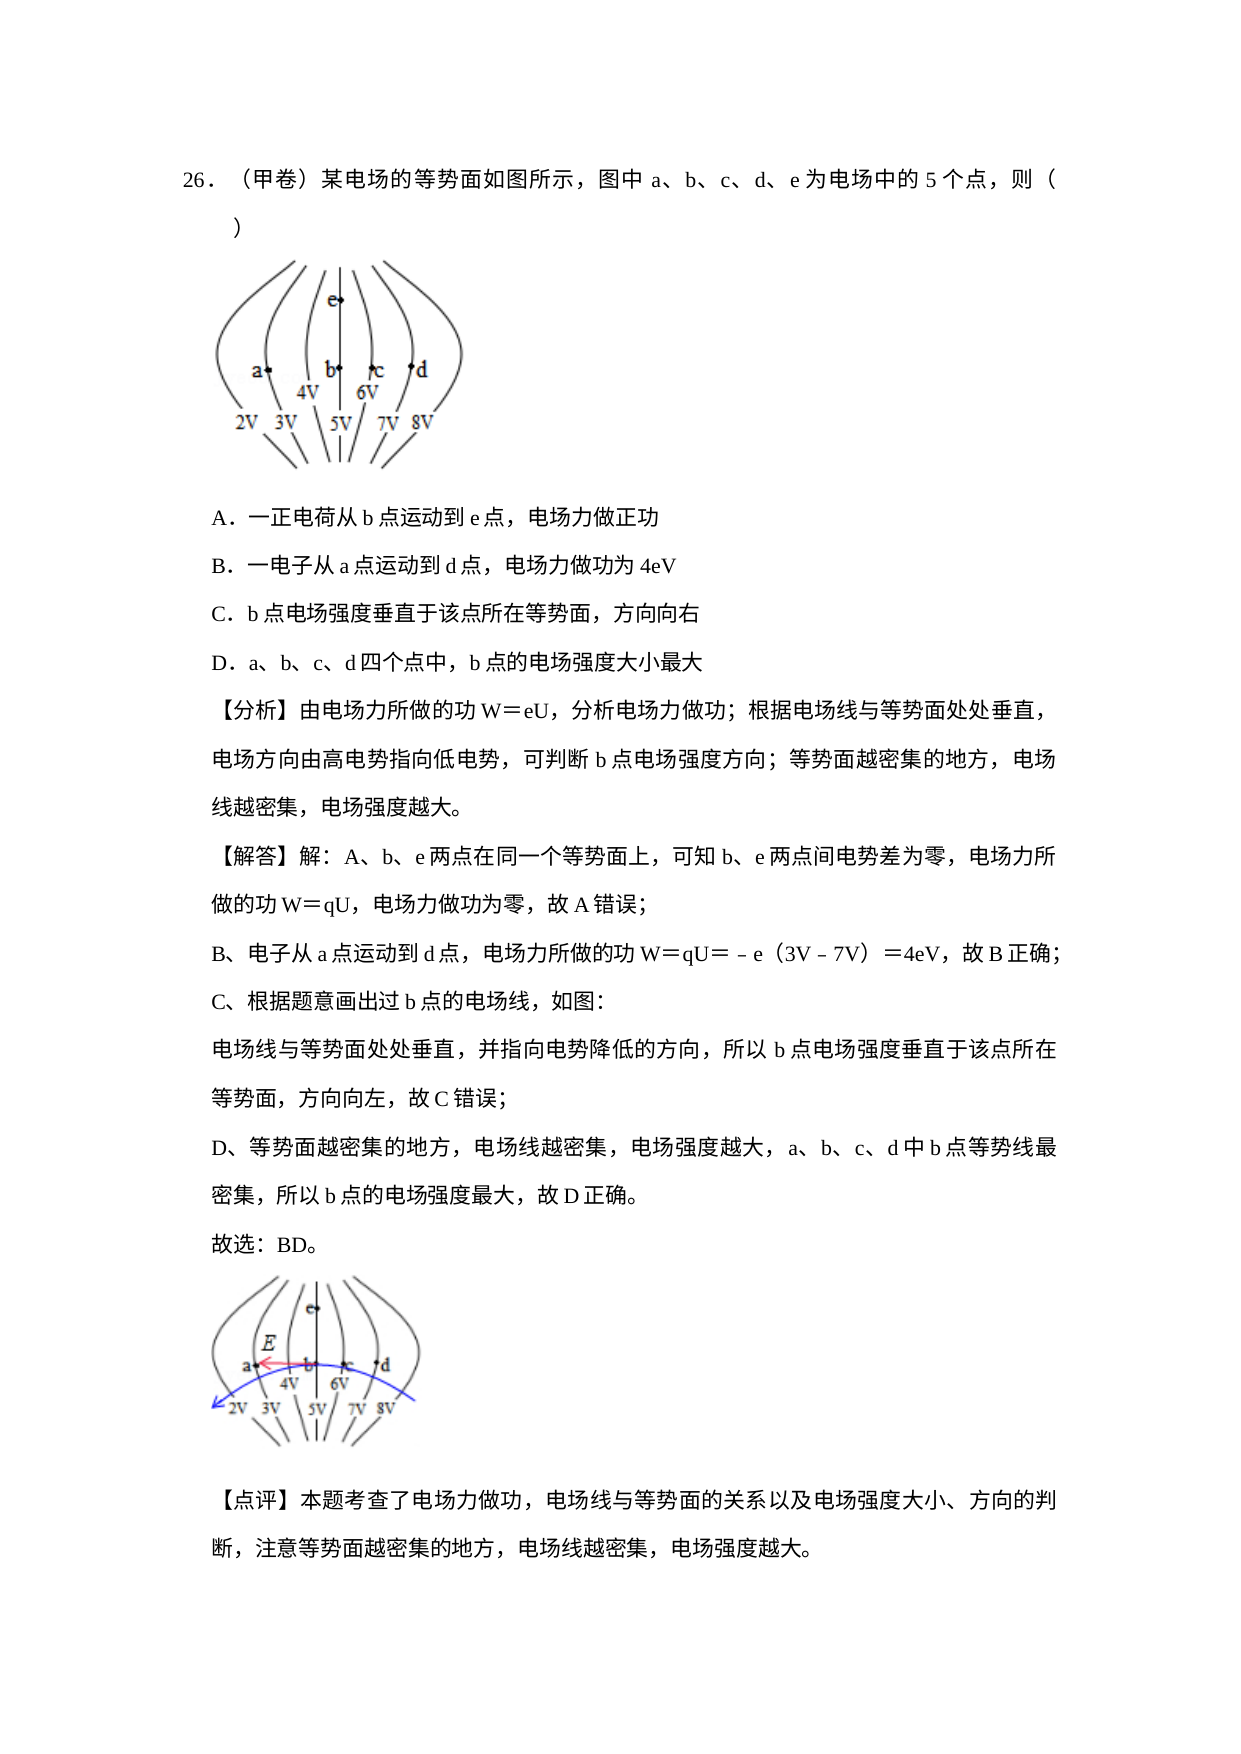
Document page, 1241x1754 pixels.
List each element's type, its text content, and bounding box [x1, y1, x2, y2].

picture [211, 1274, 425, 1453]
text C．b点电场强度垂直于该点所在等势面，方向向右 [183, 596, 1058, 628]
text A．一正电荷从b点运动到e点，电场力做正功 [183, 499, 1058, 532]
text C、根据题意画出过b点的电场线，如图： [211, 984, 1058, 1016]
text 【分析】由电场力所做的功W＝eU，分析电场力做功；根据电场线与等势面处处垂直，电场方向由高电势指向低电势，可判断b点电场强度方向；等势面越密集的地方，电场线越密集，电场强度越大。 [211, 692, 1058, 822]
text 电场线与等势面处处垂直，并指向电势降低的方向，所以b点电场强度垂直于该点所在等势面，方向向左，故C错误； [211, 1032, 1058, 1113]
text 26．（甲卷）某电场的等势面如图所示，图中a、b、c、d、e为电场中的5个点，则（ ） [183, 162, 1058, 243]
text 【解答】解：A、b、e两点在同一个等势面上，可知b、e两点间电势差为零，电场力所做的功W＝qU，电场力做功为零，故A错误； [211, 838, 1058, 919]
text B．一电子从a点运动到d点，电场力做功为4eV [183, 547, 1058, 580]
text D、等势面越密集的地方，电场线越密集，电场强度越大，a、b、c、d中b点等势线最密集，所以b点的电场强度最大，故D正确。 [211, 1129, 1058, 1210]
picture [211, 259, 468, 475]
text D．a、b、c、d四个点中，b点的电场强度大小最大 [183, 644, 1058, 677]
text B、电子从a点运动到d点，电场力所做的功W＝qU＝﹣e（3V﹣7V）＝4eV，故B正确； [211, 935, 1058, 968]
text 故选：BD。 [211, 1226, 1058, 1259]
text 【点评】本题考查了电场力做功，电场线与等势面的关系以及电场强度大小、方向的判断，注意等势面越密集的地方，电场线越密集，电场强度越大。 [211, 1482, 1058, 1563]
